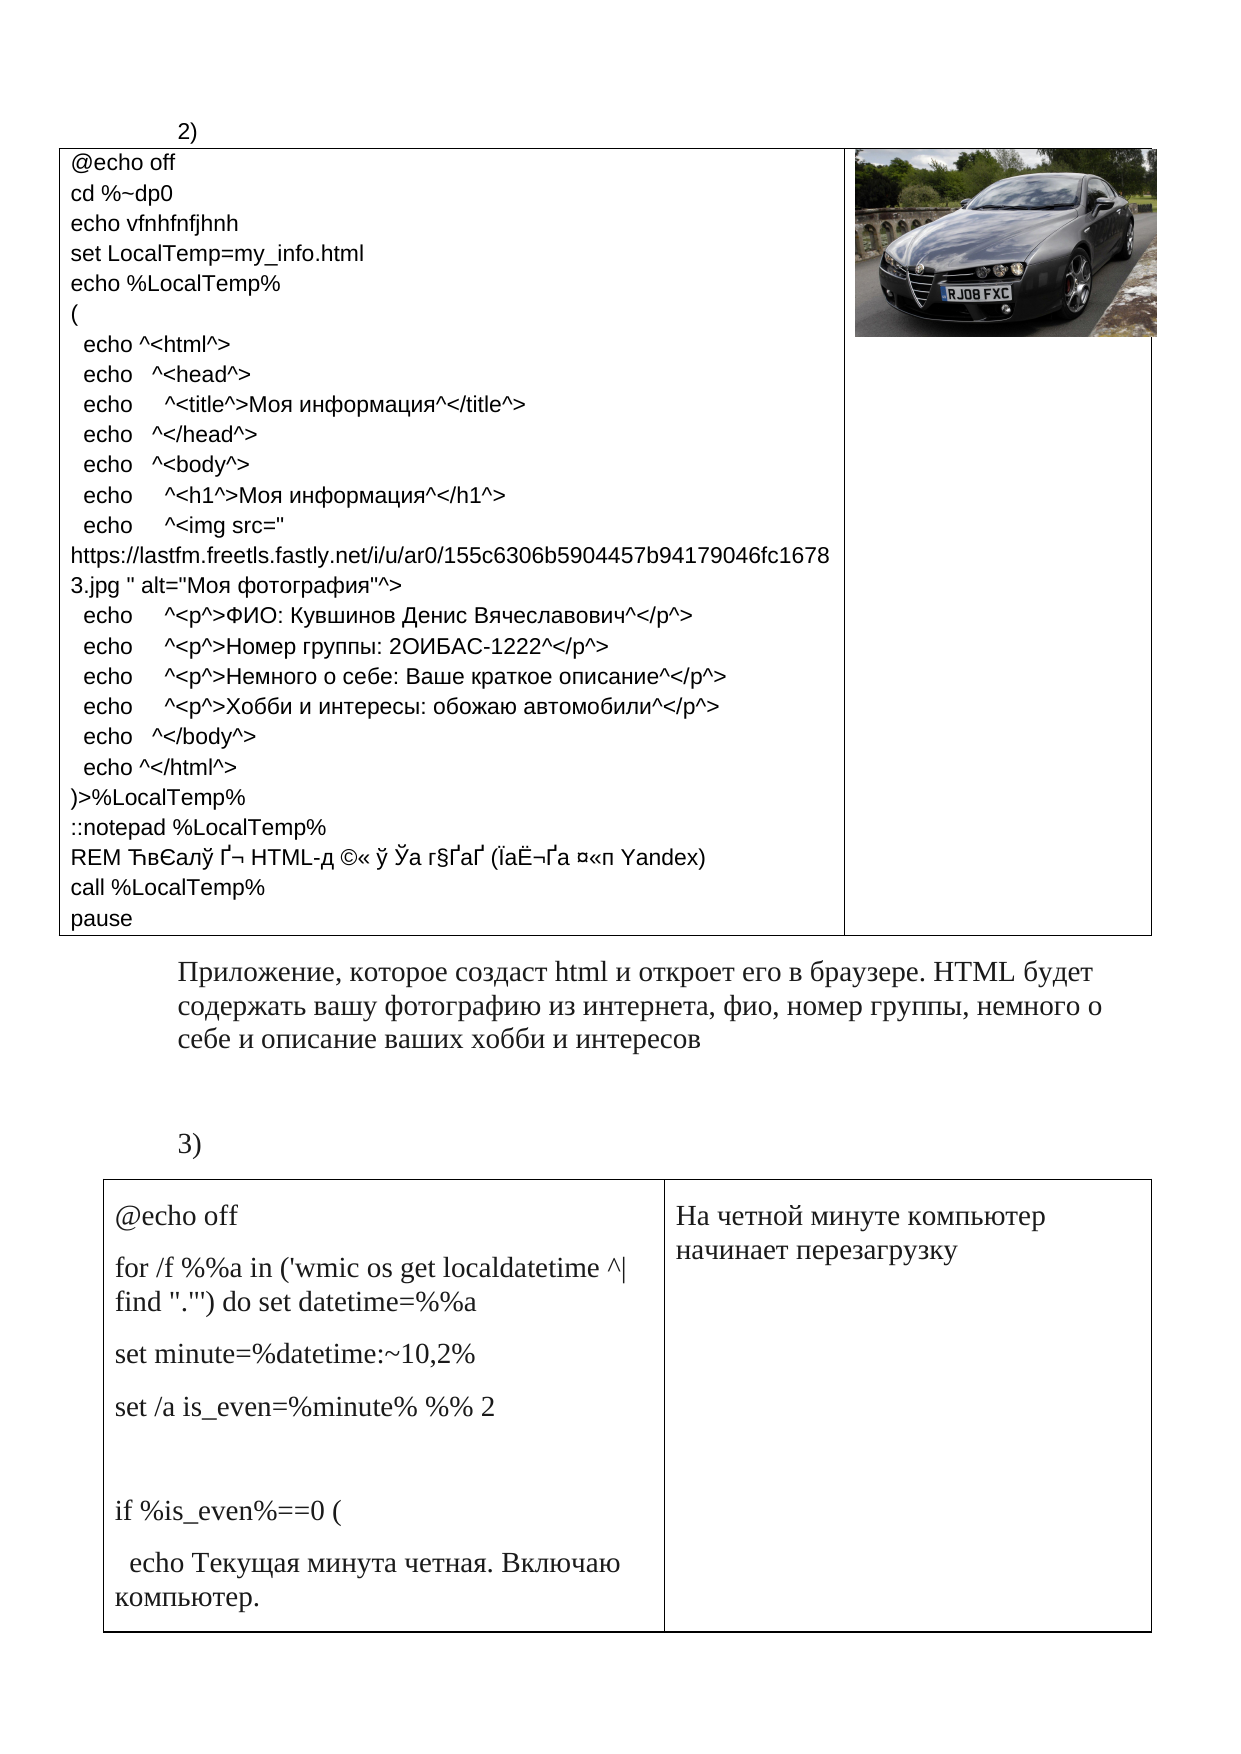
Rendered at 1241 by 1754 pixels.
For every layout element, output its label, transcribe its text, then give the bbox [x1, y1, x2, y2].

table_header [845, 149, 1151, 935]
picture [855, 149, 1157, 337]
text 3) [177, 1126, 1152, 1160]
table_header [665, 1180, 1151, 1631]
table_header @echo off cd %~dp0 echo vfnhfnfjhnh set LocalTemp=my_info.html echo %LocalTemp% ( echo ^<html^> echo ^<head^> echo ^<title^>Моя информация^</title^> echo ^</head^> echo ^<body^> echo ^<h1^>Моя информация^</h1^> echo ^<img src=" https://lastfm.freetls.fastly.net/i/u/ar0/155c6306b5904457b94179046fc16783.jpg " alt="Моя фотография"^> echo ^<p^>ФИО: Кувшинов Денис Вячеславович^</p^> echo ^<p^>Номер группы: 2ОИБАС-1222^</p^> echo ^<p^>Немного о себе: Ваше краткое описание^</p^> echo ^<p^>Хобби и интересы: обожаю автомобили^</p^> echo ^</body^> echo ^</html^> )>%LocalTemp% ::notepad %LocalTemp% REM ЋвЄалў Ґ¬ HTML-д ©« ў Ўа г§ҐаҐ (ЇаЁ¬Ґа ¤«п Yandex) call %LocalTemp% pause [60, 149, 844, 935]
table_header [104, 1180, 664, 1631]
text 2) [177, 118, 1152, 144]
text Приложение, которое создаст html и откроет его в браузере. HTML будет содержать вашу фотографию из интернета, фио, номер группы, немного о себе и описание ваших хобби и интересов [177, 954, 1152, 1055]
